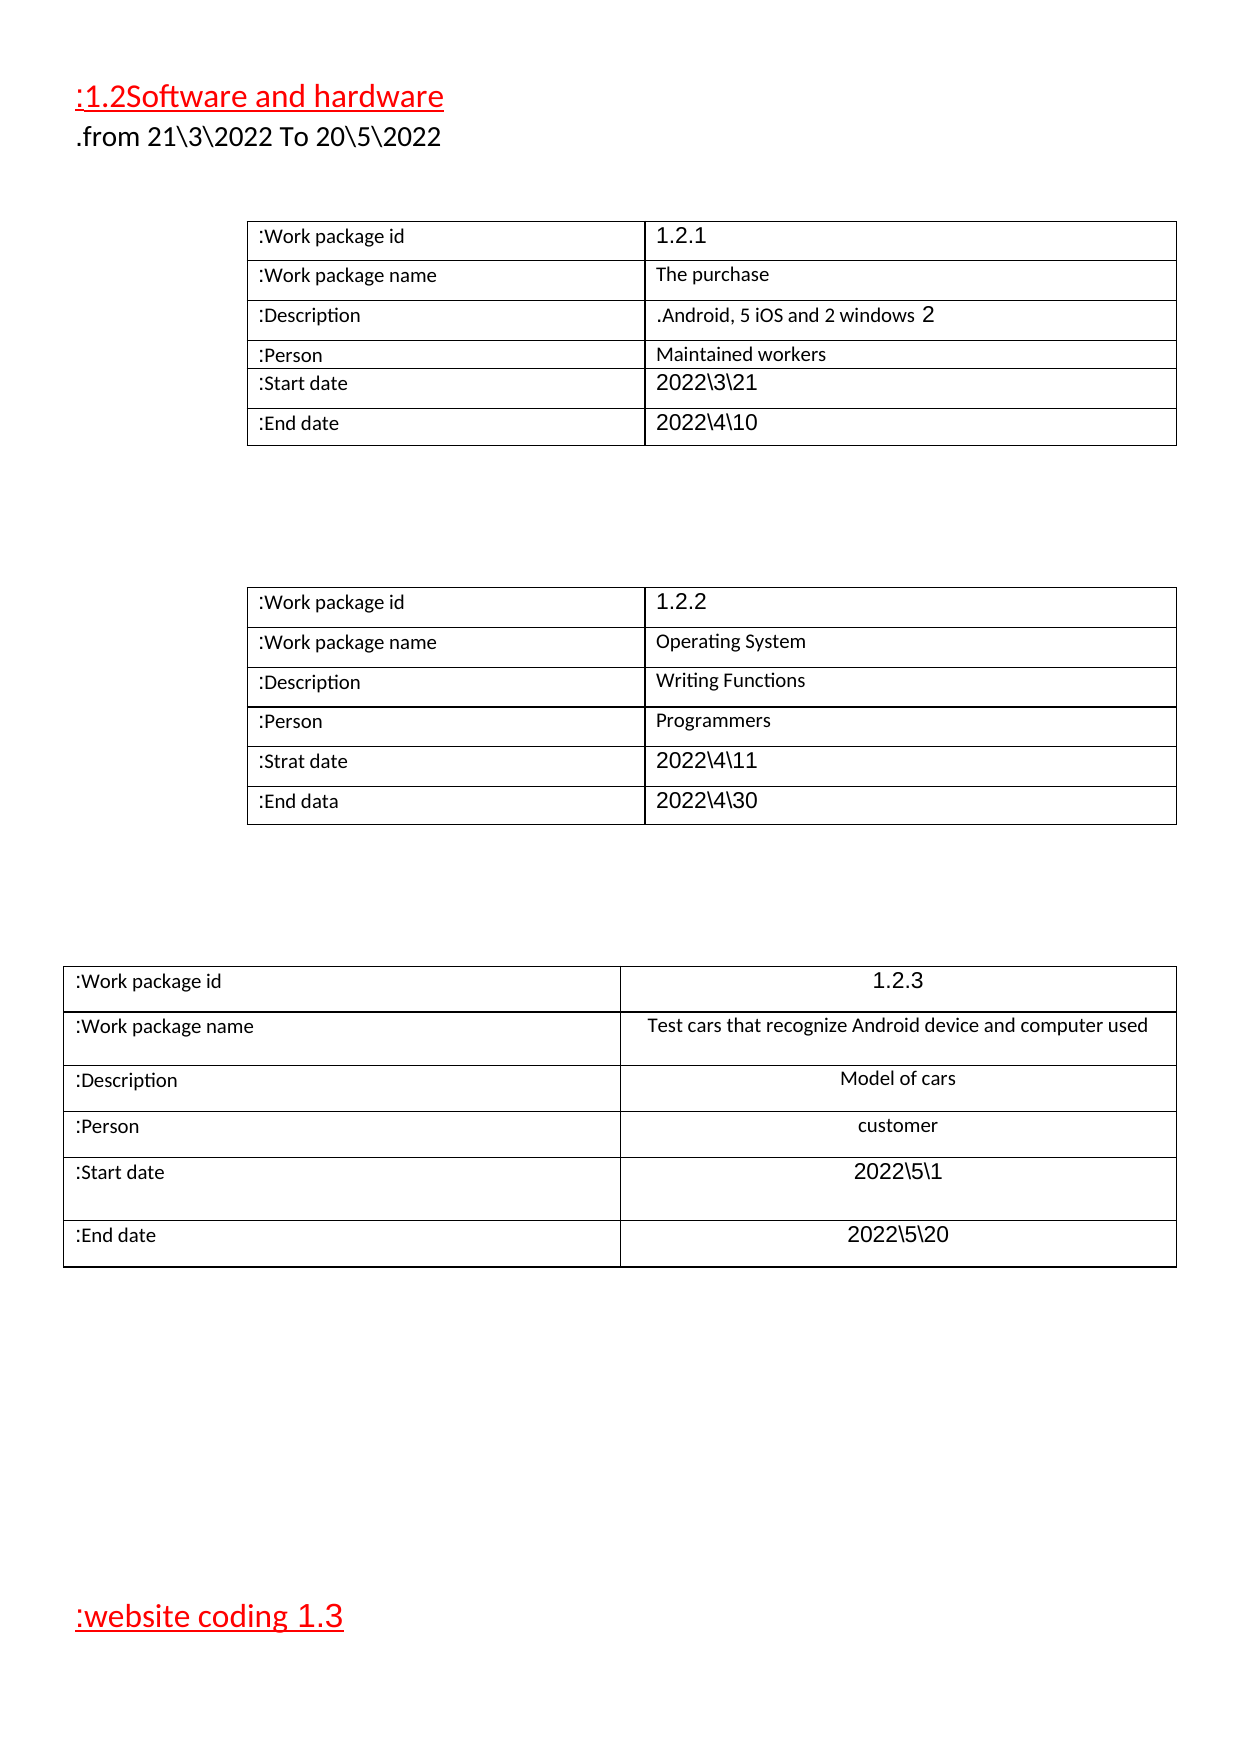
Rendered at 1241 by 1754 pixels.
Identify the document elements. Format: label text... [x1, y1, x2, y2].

table_cell Maintained workers [646, 341, 1176, 368]
table_cell Start date: [248, 369, 644, 407]
table_header 1.2.3 [621, 967, 1176, 1011]
table_cell Strat date: [248, 747, 644, 786]
text 1.3 website coding: [75, 1596, 1128, 1636]
table_cell 21\3\2022 [646, 369, 1176, 407]
table_header Work package id: [248, 588, 644, 627]
table_cell Programmers [646, 708, 1176, 746]
table_header 1.2.2 [646, 588, 1176, 627]
table_cell End date: [64, 1221, 620, 1266]
table_cell Description: [248, 301, 644, 340]
table_cell End data: [248, 787, 644, 824]
table_cell Work package name: [248, 628, 644, 667]
table_cell Model of cars [621, 1066, 1176, 1111]
table_cell End date: [248, 409, 644, 445]
table_cell Start date: [64, 1158, 620, 1220]
text 1.2Software and hardware: from 21\3\2022 To 20\5\2022. [75, 75, 1128, 154]
table_header 1.2.1 [646, 222, 1176, 260]
table_cell 30\4\2022 [646, 787, 1176, 824]
table_cell Work package name: [248, 261, 644, 300]
table_cell customer [621, 1112, 1176, 1157]
table_cell Description: [248, 668, 644, 706]
table_cell Work package name: [64, 1013, 620, 1064]
table_cell Person: [64, 1112, 620, 1157]
table_cell Person: [248, 708, 644, 746]
table_cell Person: [248, 341, 644, 368]
table_header Work package id: [64, 967, 620, 1011]
table_cell 11\4\2022 [646, 747, 1176, 786]
table_cell Description: [64, 1066, 620, 1111]
table_cell Test cars that recognize Android device and computer used [621, 1013, 1176, 1064]
table_cell 10\4\2022 [646, 409, 1176, 445]
table_cell 2 Android, 5 iOS and 2 windows. [646, 301, 1176, 340]
table_cell Writing Functions [646, 668, 1176, 706]
table_cell The purchase [646, 261, 1176, 300]
table_cell 20\5\2022 [621, 1221, 1176, 1266]
table_header Work package id: [248, 222, 644, 260]
table_cell 1\5\2022 [621, 1158, 1176, 1220]
table_cell Operating System [646, 628, 1176, 667]
